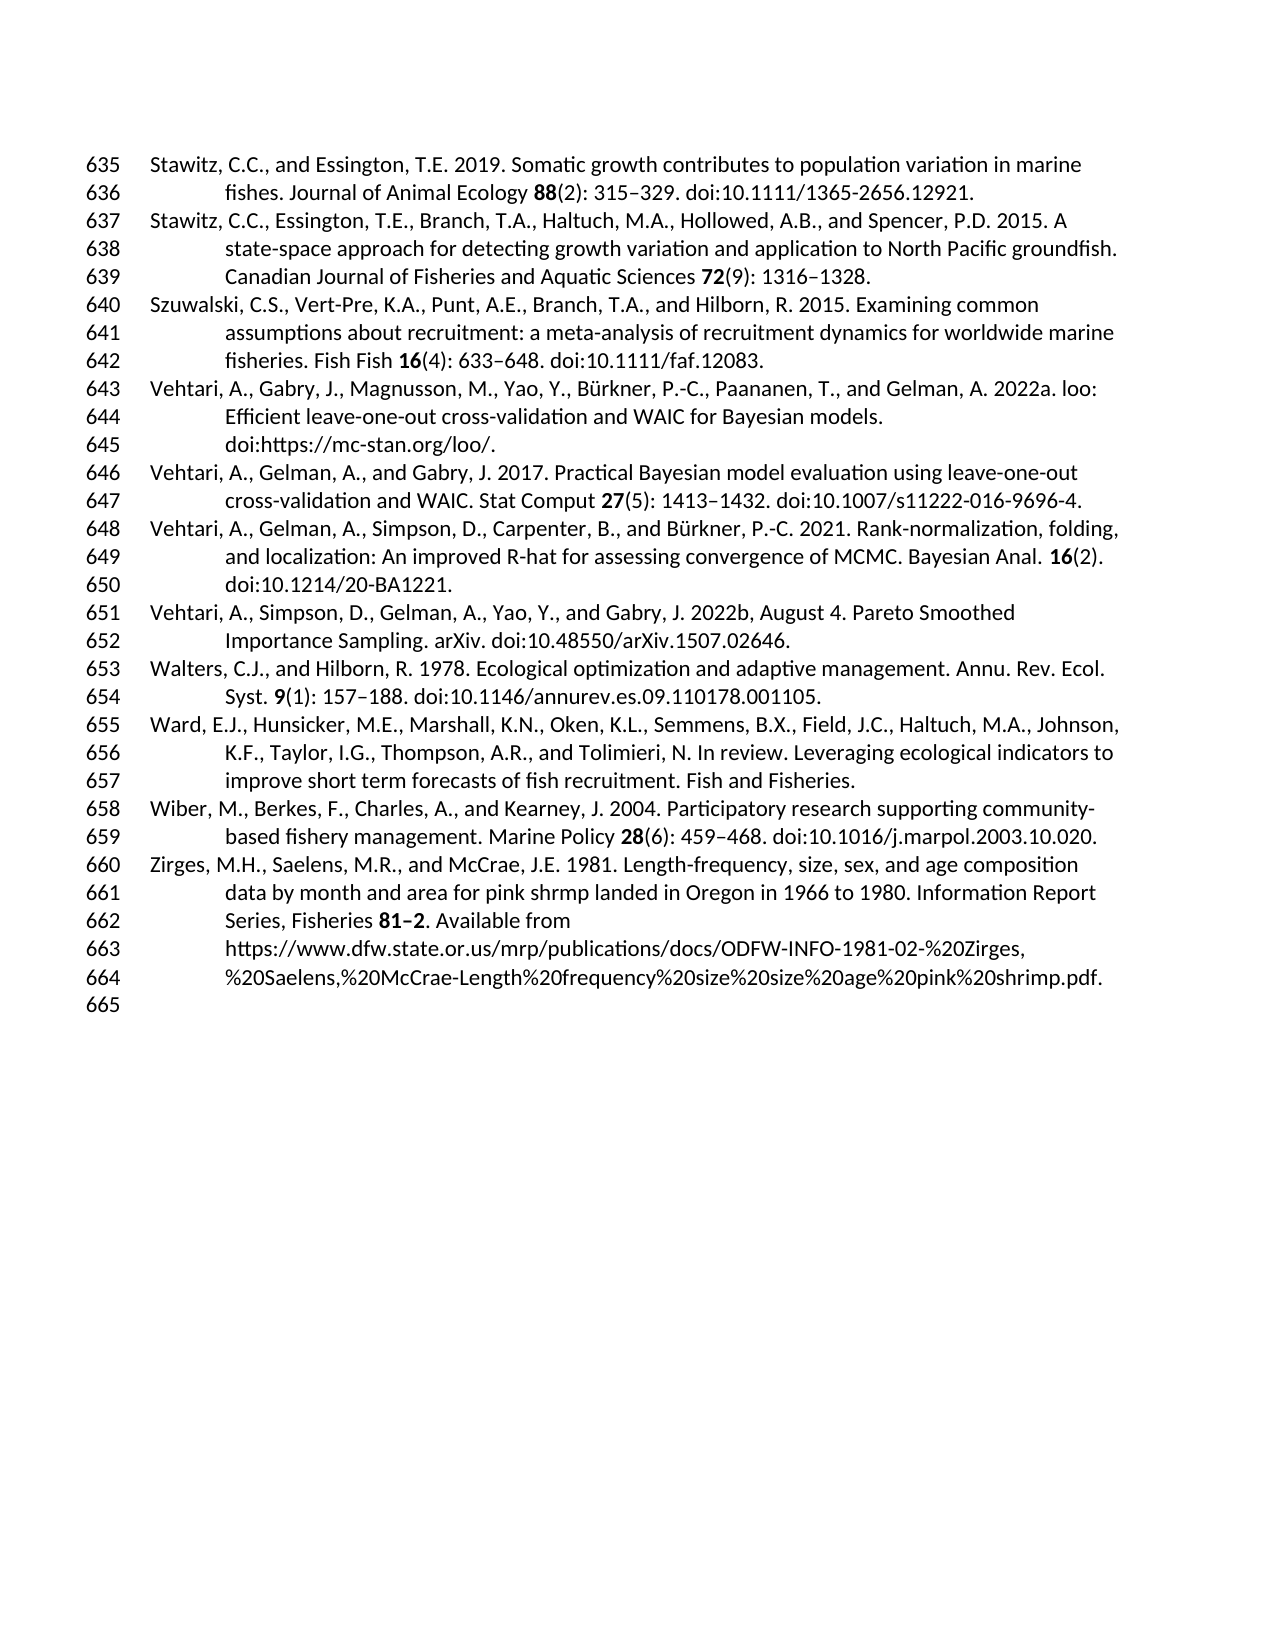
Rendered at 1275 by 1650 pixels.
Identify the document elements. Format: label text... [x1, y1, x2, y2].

text Vehtari, A., Simpson, D., Gelman, A., Yao, Y., and Gabry, J. 2022b, August 4. Pareto Smoothed Importance Sampling. arXiv. doi:10.48550/arXiv.1507.02646. [150, 598, 1125, 654]
text Vehtari, A., Gelman, A., and Gabry, J. 2017. Practical Bayesian model evaluation using leave-one-out cross-validation and WAIC. Stat Comput 27(5): 1413–1432. doi:10.1007/s11222-016-9696-4. [150, 458, 1125, 514]
text Vehtari, A., Gabry, J., Magnusson, M., Yao, Y., Bürkner, P.-C., Paananen, T., and Gelman, A. 2022a. loo: Efficient leave-one-out cross-validation and WAIC for Bayesian models. doi:https://mc-stan.org/loo/. [150, 374, 1125, 458]
text Zirges, M.H., Saelens, M.R., and McCrae, J.E. 1981. Length-frequency, size, sex, and age composition data by month and area for pink shrmp landed in Oregon in 1966 to 1980. Information Report Series, Fisheries 81–2. Available from https://www.dfw.state.or.us/mrp/publications/docs/ODFW-INFO-1981-02-%20Zirges,%20Saelens,%20McCrae-Length%20frequency%20size%20size%20age%20pink%20shrimp.pdf. [150, 851, 1125, 991]
text Stawitz, C.C., and Essington, T.E. 2019. Somatic growth contributes to population variation in marine fishes. Journal of Animal Ecology 88(2): 315–329. doi:10.1111/1365-2656.12921. [150, 150, 1125, 206]
text Ward, E.J., Hunsicker, M.E., Marshall, K.N., Oken, K.L., Semmens, B.X., Field, J.C., Haltuch, M.A., Johnson, K.F., Taylor, I.G., Thompson, A.R., and Tolimieri, N. In review. Leveraging ecological indicators to improve short term forecasts of fish recruitment. Fish and Fisheries. [150, 710, 1125, 794]
text Walters, C.J., and Hilborn, R. 1978. Ecological optimization and adaptive management. Annu. Rev. Ecol. Syst. 9(1): 157–188. doi:10.1146/annurev.es.09.110178.001105. [150, 654, 1125, 710]
text Wiber, M., Berkes, F., Charles, A., and Kearney, J. 2004. Participatory research supporting community-based fishery management. Marine Policy 28(6): 459–468. doi:10.1016/j.marpol.2003.10.020. [150, 794, 1125, 851]
text Szuwalski, C.S., Vert-Pre, K.A., Punt, A.E., Branch, T.A., and Hilborn, R. 2015. Examining common assumptions about recruitment: a meta-analysis of recruitment dynamics for worldwide marine fisheries. Fish Fish 16(4): 633–648. doi:10.1111/faf.12083. [150, 290, 1125, 374]
text Stawitz, C.C., Essington, T.E., Branch, T.A., Haltuch, M.A., Hollowed, A.B., and Spencer, P.D. 2015. A state-space approach for detecting growth variation and application to North Pacific groundfish. Canadian Journal of Fisheries and Aquatic Sciences 72(9): 1316–1328. [150, 206, 1125, 290]
text Vehtari, A., Gelman, A., Simpson, D., Carpenter, B., and Bürkner, P.-C. 2021. Rank-normalization, folding, and localization: An improved R-hat for assessing convergence of MCMC. Bayesian Anal. 16(2). doi:10.1214/20-BA1221. [150, 514, 1125, 598]
